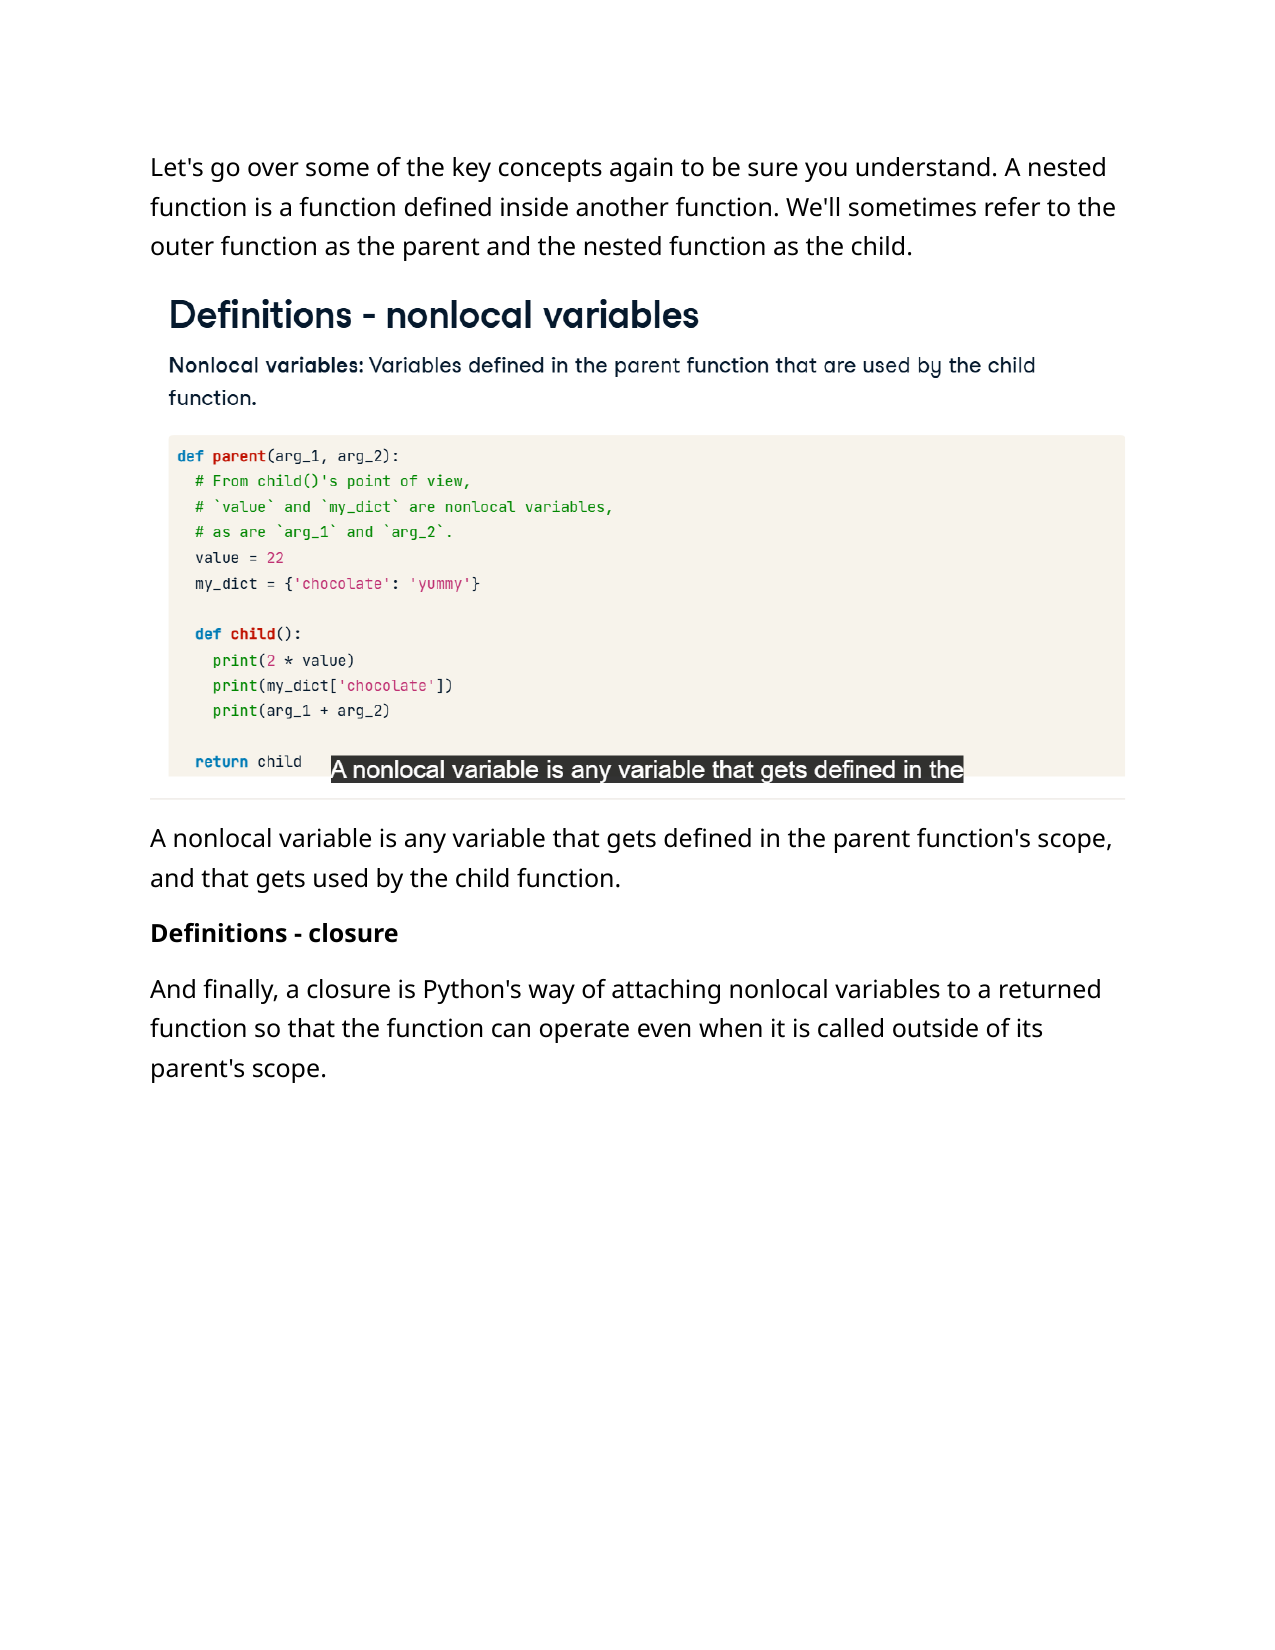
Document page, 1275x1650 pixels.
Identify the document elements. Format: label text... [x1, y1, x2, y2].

text A nonlocal variable is any variable that gets defined in the parent function's scope, and that gets used by the child function. [150, 821, 1125, 894]
text Definitions - closure [150, 916, 1125, 950]
picture [150, 284, 1125, 800]
text And finally, a closure is Python's way of attaching nonlocal variables to a returned function so that the function can operate even when it is called outside of its parent's scope. [150, 972, 1125, 1084]
text Let's go over some of the key concepts again to be sure you understand. A nested function is a function defined inside another function. We'll sometimes refer to the outer function as the parent and the nested function as the child. [150, 150, 1125, 262]
